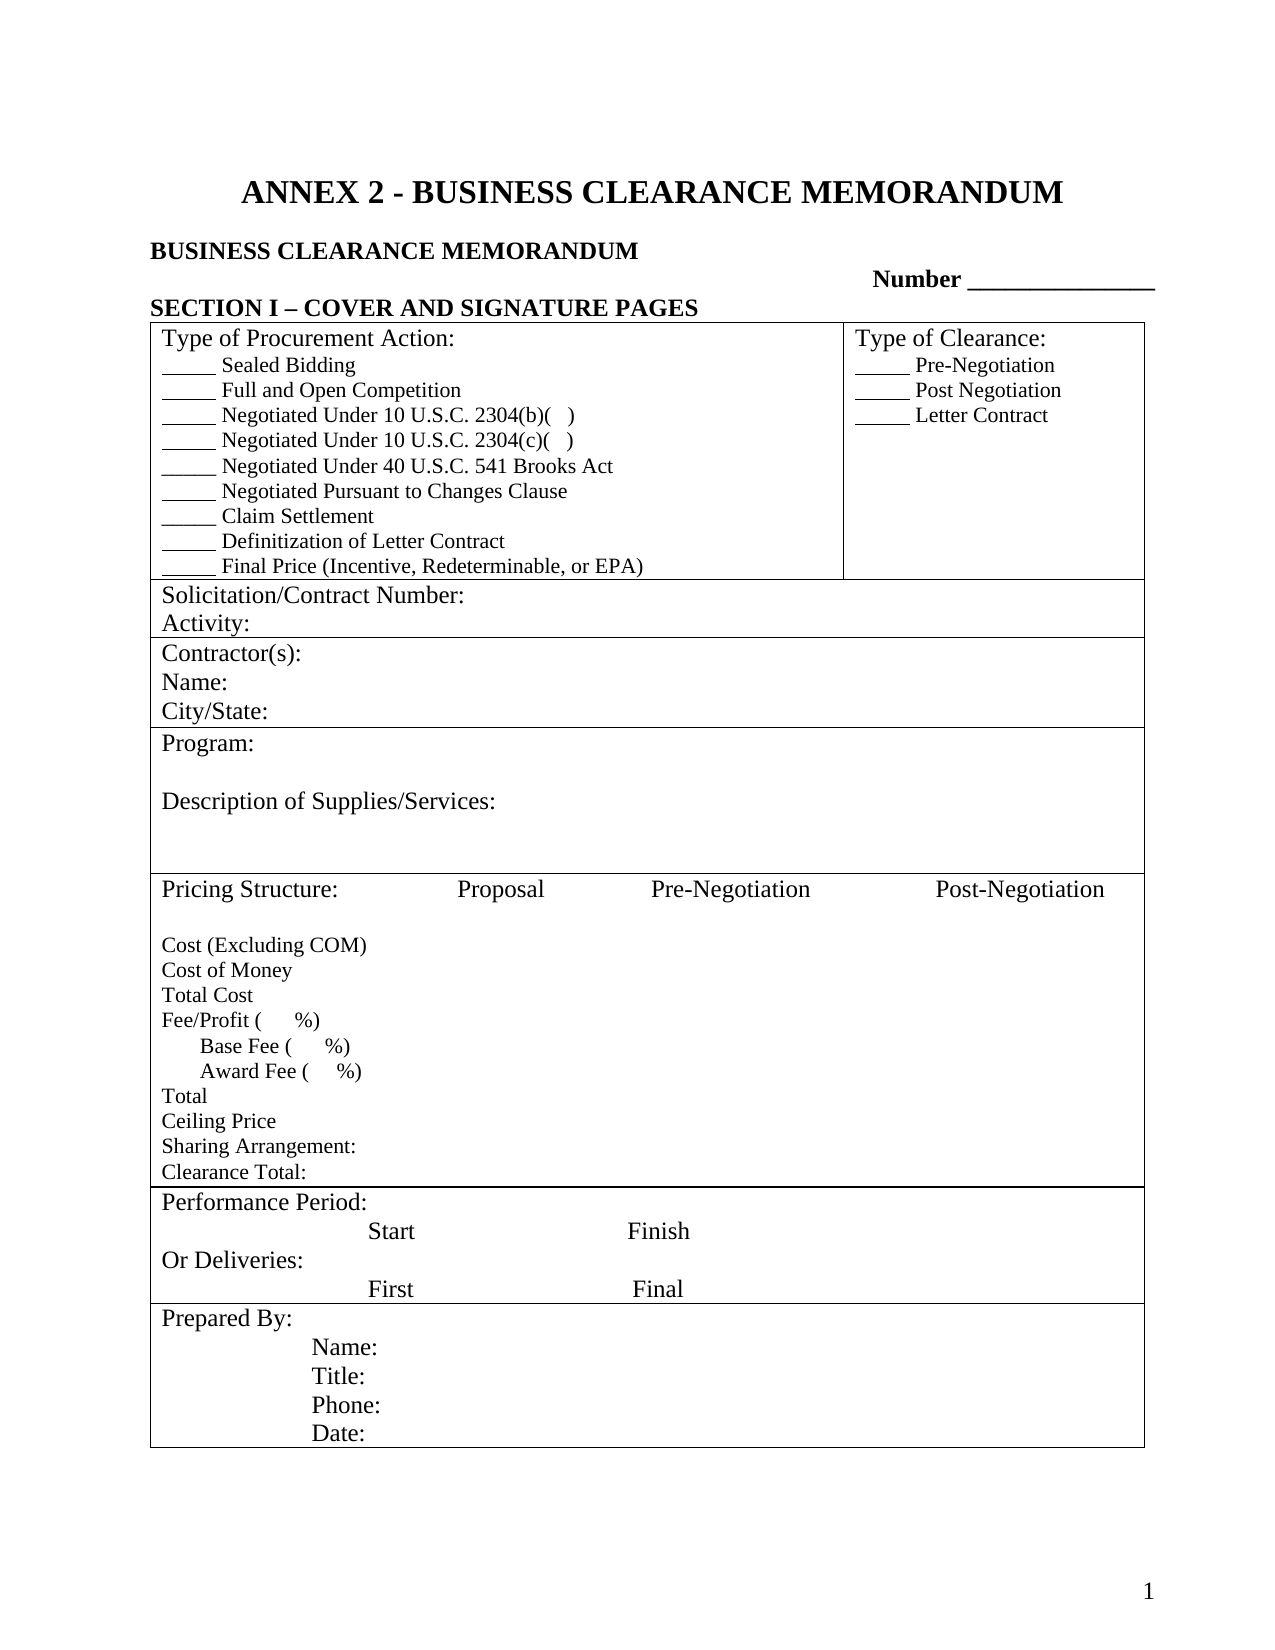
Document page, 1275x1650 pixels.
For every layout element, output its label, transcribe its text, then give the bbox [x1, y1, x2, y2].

table_cell Contractor(s): Name: City/State: [151, 638, 1144, 727]
table_cell Performance Period: Start Finish Or Deliveries: First Final [151, 1188, 1144, 1302]
text SECTION I – COVER AND SIGNATURE PAGES [150, 293, 1155, 322]
table_header Type of Procurement Action: Sealed Bidding Full and Open Competition Negotiated Under 10 U.S.C. 2304(b)( ) Negotiated Under 10 U.S.C. 2304(c)( ) _____ Negotiated Under 40 U.S.C. 541 Brooks Act Negotiated Pursuant to Changes Clause _____ Claim Settlement Definitization of Letter Contract Final Price (Incentive, Redeterminable, or EPA) [151, 323, 843, 579]
table_cell Pricing Structure: Proposal Pre-Negotiation Post-Negotiation Cost (Excluding COM) Cost of Money Total Cost Fee/Profit ( %) Base Fee ( %) Award Fee ( %) Total Ceiling Price Sharing Arrangement: Clearance Total: [151, 874, 1144, 1186]
table_header Type of Clearance: Pre-Negotiation Post Negotiation Letter Contract [844, 323, 1144, 579]
table_cell Program: Description of Supplies/Services: [151, 728, 1144, 873]
subtitle ANNEX 2 - BUSINESS CLEARANCE MEMORANDUM [150, 172, 1155, 211]
text Number _______________ [150, 264, 1155, 293]
table_cell Solicitation/Contract Number: Activity: [151, 580, 1144, 637]
text BUSINESS CLEARANCE MEMORANDUM [150, 236, 1155, 264]
table_cell Prepared By: Name: Title: Phone: Date: [151, 1304, 1144, 1447]
